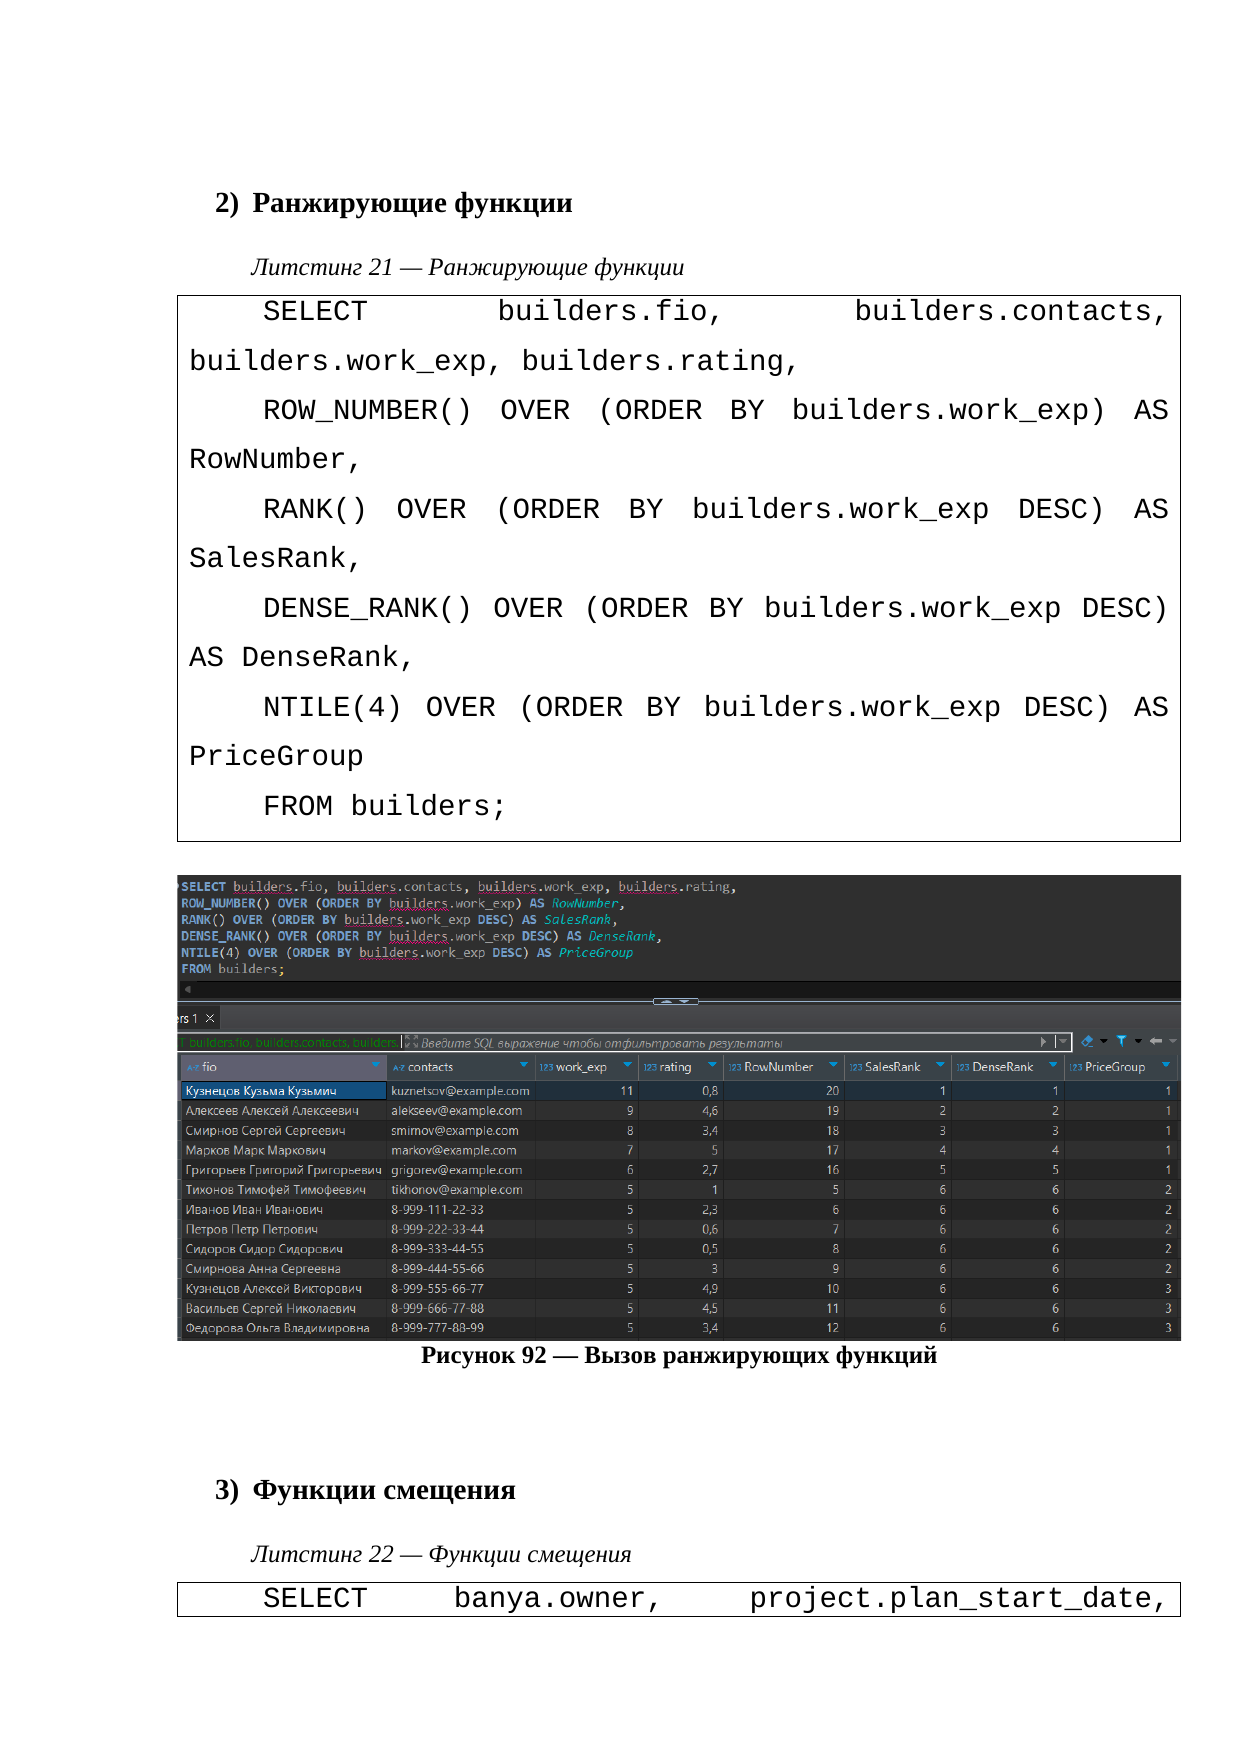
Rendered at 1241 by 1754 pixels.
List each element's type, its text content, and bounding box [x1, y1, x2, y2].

picture [177, 875, 1182, 1341]
list Ранжирующие функции [215, 185, 1181, 219]
text Литстинг 21 — Ранжирующие функции [251, 252, 1181, 281]
table_header SELECT builders.fio, builders.contacts, builders.work_exp, builders.rating, ROW_NUMBER() OVER (ORDER BY builders.work_exp) AS RowNumber, RANK() OVER (ORDER BY builders.work_exp DESC) AS SalesRank, DENSE_RANK() OVER (ORDER BY builders.work_exp DESC) AS DenseRank, NTILE(4) OVER (ORDER BY builders.work_exp DESC) AS PriceGroup FROM builders; [178, 296, 1180, 841]
list Функции смещения [215, 1472, 1181, 1505]
text Рисунок 92 — Вызов ранжирующих функций [177, 1341, 1181, 1369]
text Литстинг 22 — Функции смещения [251, 1539, 1181, 1567]
